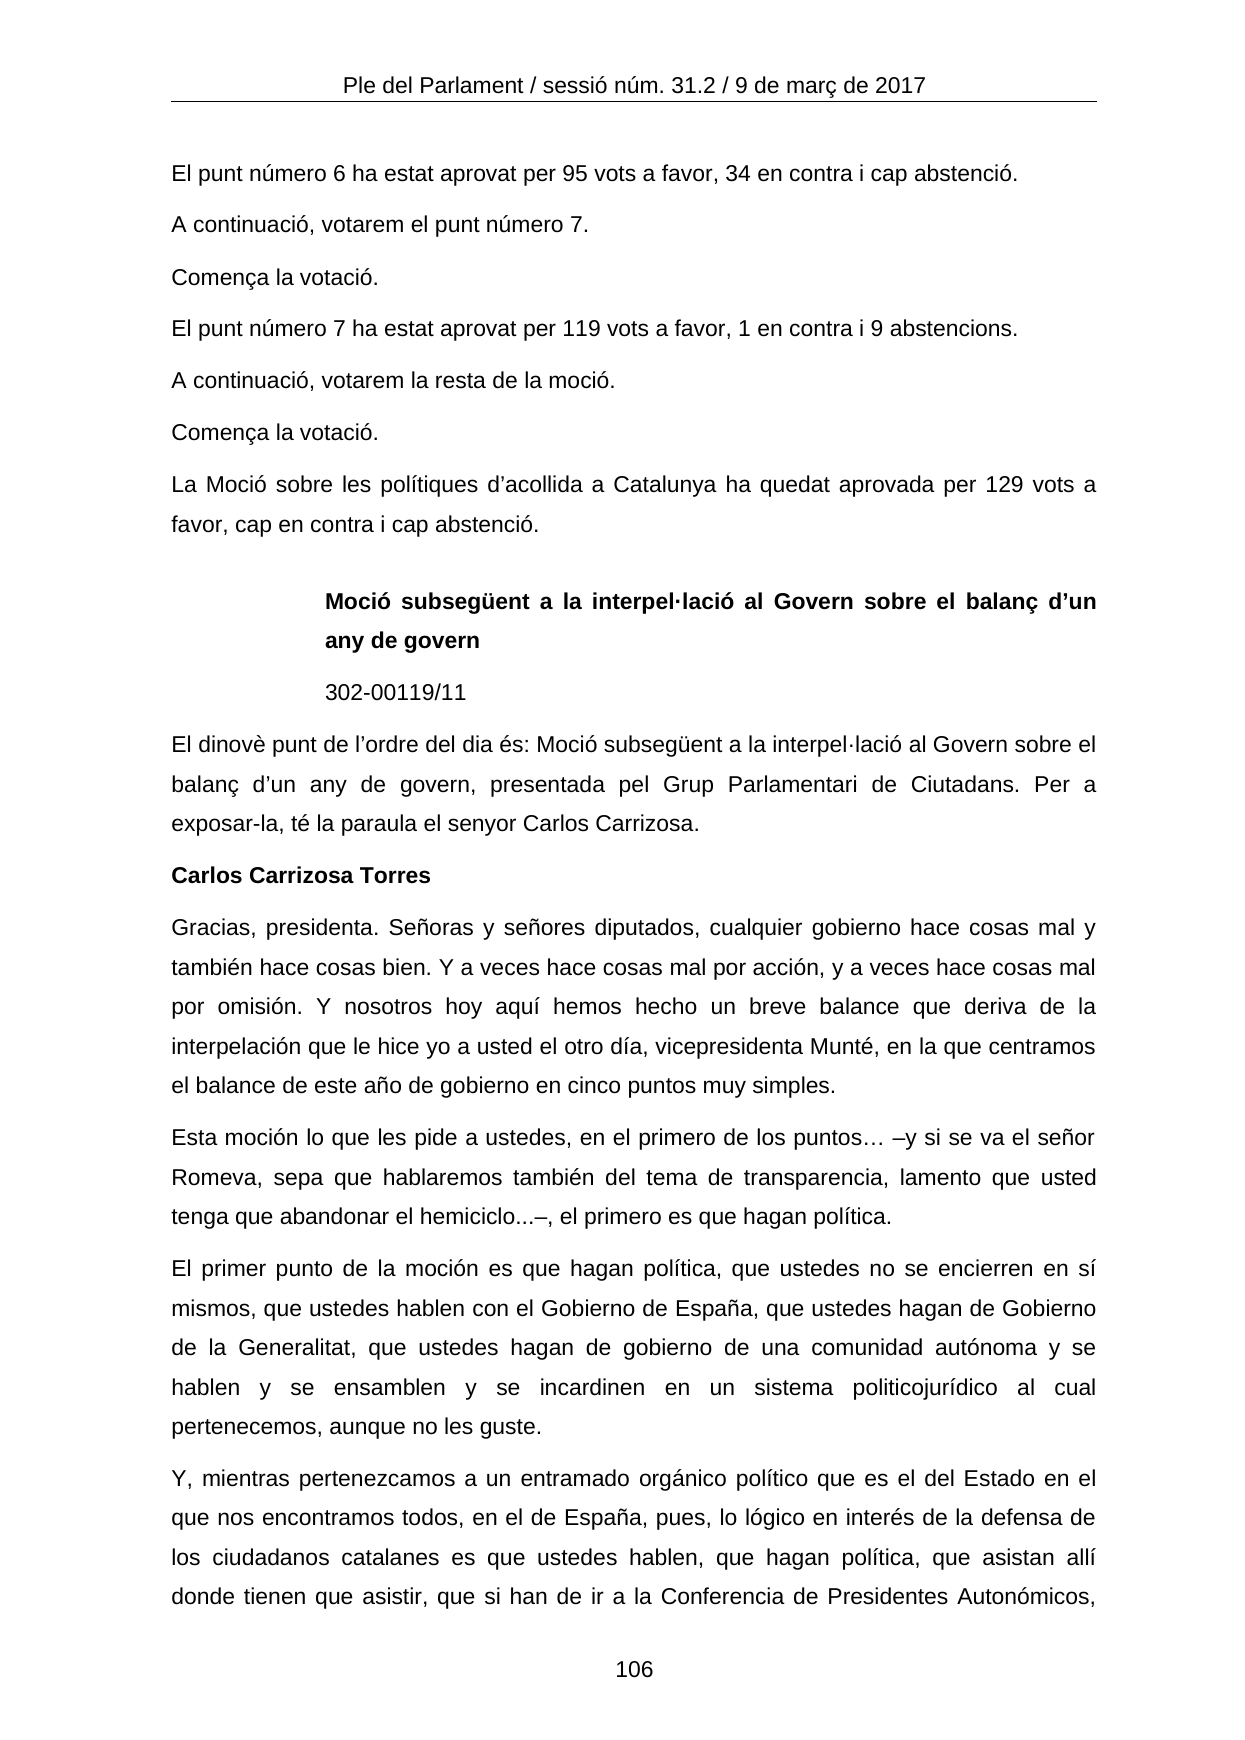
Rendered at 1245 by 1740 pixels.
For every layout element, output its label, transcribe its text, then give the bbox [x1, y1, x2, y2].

text Gracias, presidenta. Señoras y señores diputados, cualquier gobierno hace cosas mal y también hace cosas bien. Y a veces hace cosas mal por acción, y a veces hace cosas mal por omisión. Y nosotros hoy aquí hemos hecho un breve balance que deriva de la interpelación que le hice yo a usted el otro día, vicepresidenta Munté, en la que centramos el balance de este año de gobierno en cinco puntos muy simples. [171, 914, 1097, 1098]
text Moció subsegüent a la interpel·lació al Govern sobre el balanç d’un any de govern [325, 588, 1097, 654]
text Comença la votació. [171, 419, 1097, 446]
text Comença la votació. [171, 263, 1097, 290]
text 302-00119/11 [325, 679, 1097, 706]
text Carlos Carrizosa Torres [171, 862, 1097, 888]
text El primer punto de la moción es que hagan política, que ustedes no se encierren en sí mismos, que ustedes hablen con el Gobierno de España, que ustedes hagan de Gobierno de la Generalitat, que ustedes hagan de gobierno de una comunidad autónoma y se hablen y se ensamblen y se incardinen en un sistema politicojurídico al cual pertenecemos, aunque no les guste. [171, 1255, 1097, 1439]
text A continuació, votarem el punt número 7. [171, 211, 1097, 238]
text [171, 1465, 1097, 1610]
text La Moció sobre les polítiques d’acollida a Catalunya ha quedat aprovada per 129 vots a favor, cap en contra i cap abstenció. [171, 471, 1097, 537]
text El dinovè punt de l’ordre del dia és: Moció subsegüent a la interpel·lació al Govern sobre el balanç d’un any de govern, presentada pel Grup Parlamentari de Ciutadans. Per a exposar-la, té la paraula el senyor Carlos Carrizosa. [171, 731, 1097, 837]
text El punt número 7 ha estat aprovat per 119 vots a favor, 1 en contra i 9 abstencions. [171, 315, 1097, 342]
text A continuació, votarem la resta de la moció. [171, 367, 1097, 394]
text Esta moción lo que les pide a ustedes, en el primero de los puntos… –y si se va el señor Romeva, sepa que hablaremos también del tema de transparencia, lamento que usted tenga que abandonar el hemiciclo...–, el primero es que hagan política. [171, 1124, 1097, 1229]
text El punt número 6 ha estat aprovat per 95 vots a favor, 34 en contra i cap abstenció. [171, 159, 1097, 186]
